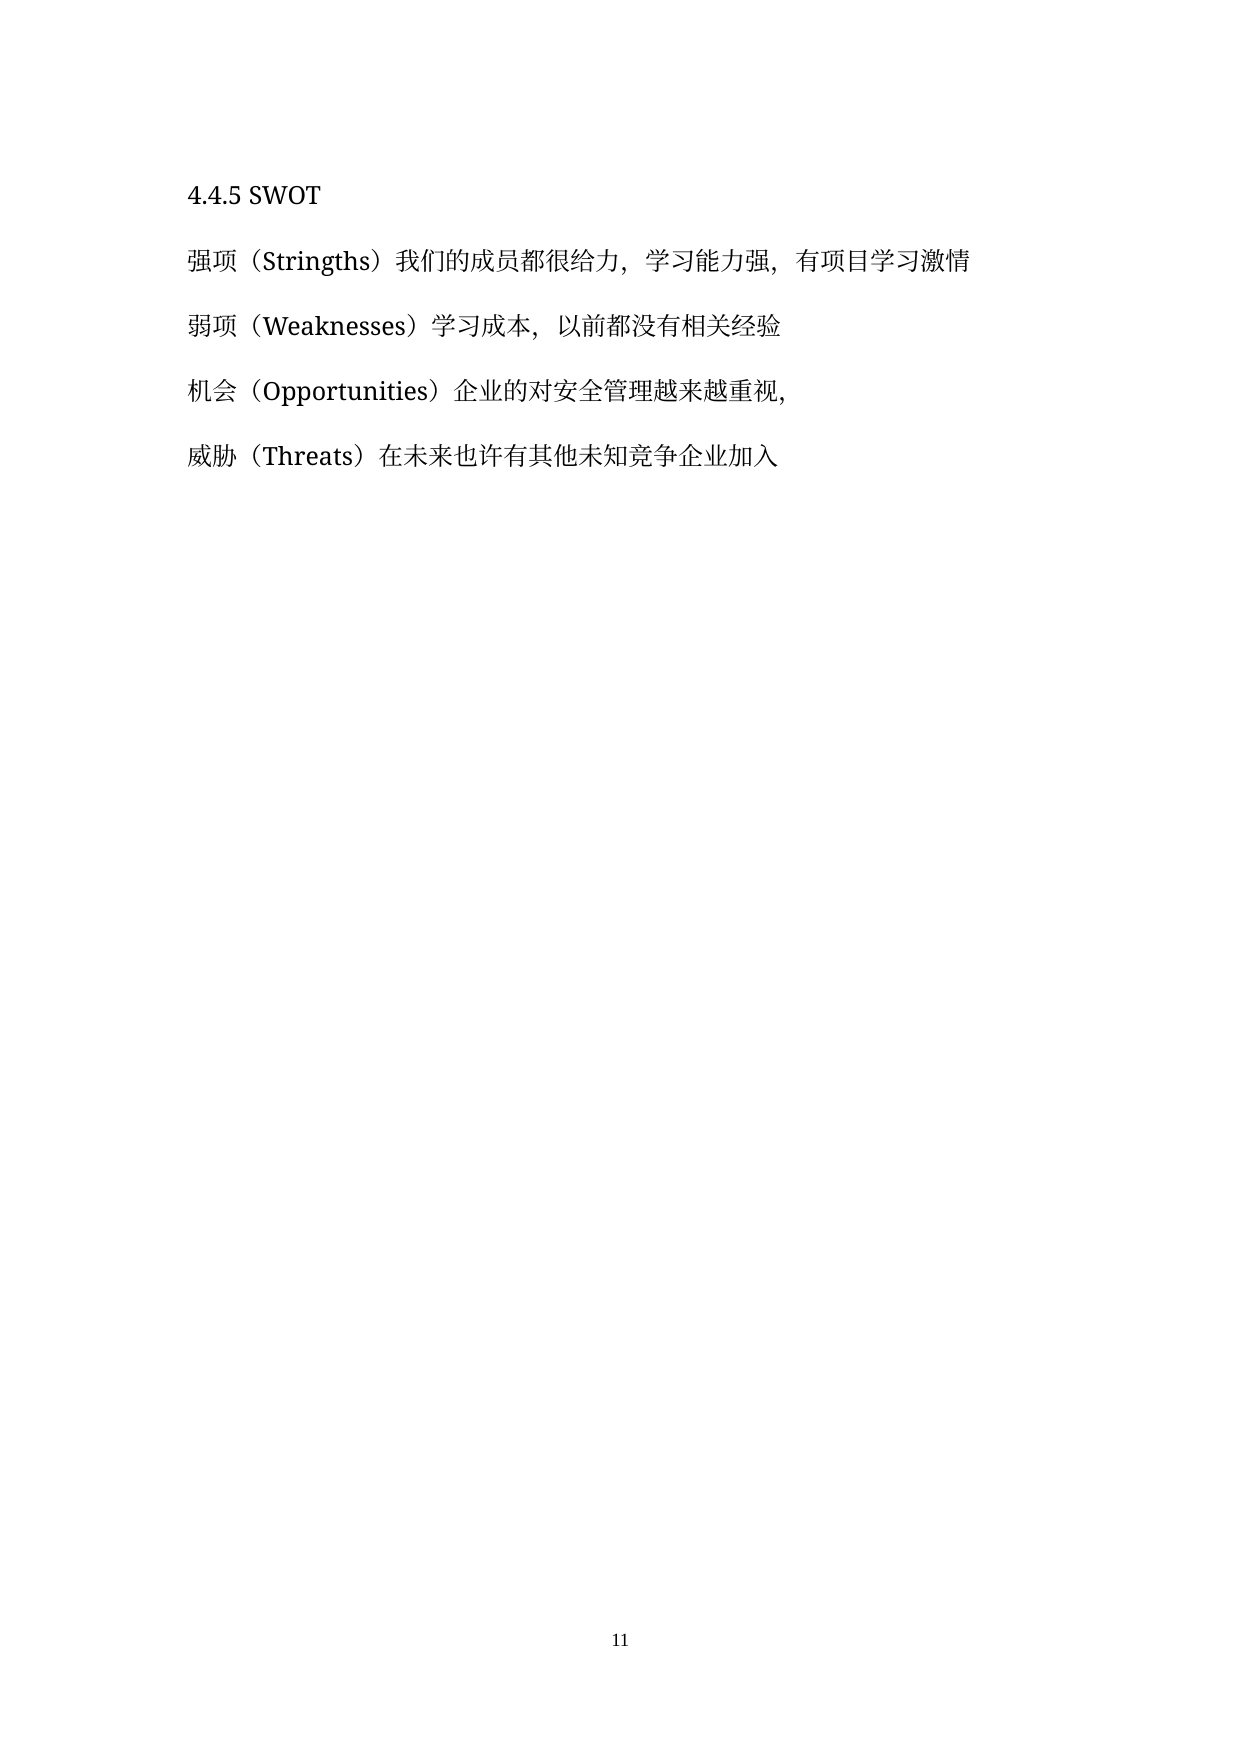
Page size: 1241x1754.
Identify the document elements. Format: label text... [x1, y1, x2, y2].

text 弱项（Weaknesses）学习成本，以前都没有相关经验 [187, 292, 1053, 357]
text 4.4.5 SWOT [187, 162, 1053, 227]
text 强项（Stringths）我们的成员都很给力，学习能力强，有项目学习激情 [187, 227, 1053, 292]
text 机会（Opportunities）企业的对安全管理越来越重视， [187, 357, 1053, 422]
text 威胁（Threats）在未来也许有其他未知竞争企业加入 [187, 422, 1053, 487]
